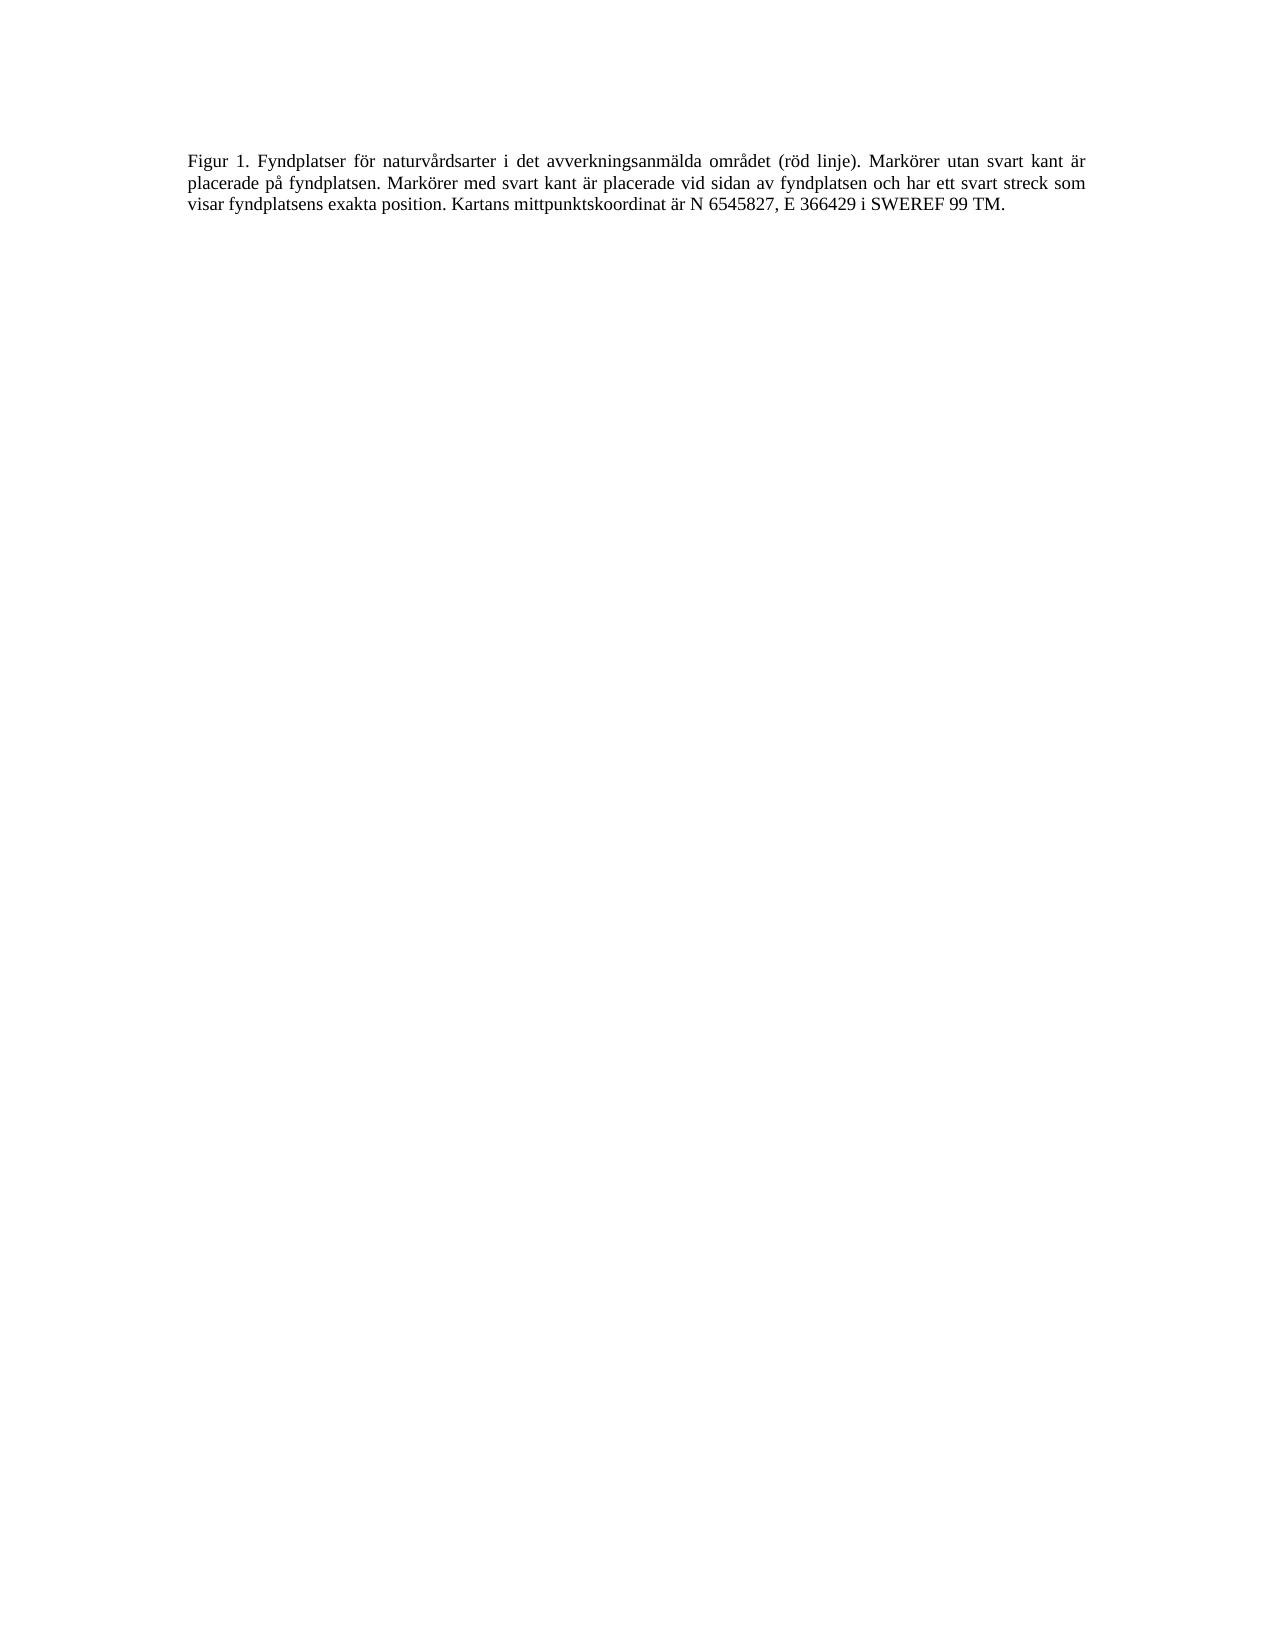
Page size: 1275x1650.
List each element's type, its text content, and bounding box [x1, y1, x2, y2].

text Figur 1. Fyndplatser för naturvårdsarter i det avverkningsanmälda området (röd linje). Markörer utan svart kant är placerade på fyndplatsen. Markörer med svart kant är placerade vid sidan av fyndplatsen och har ett svart streck som visar fyndplatsens exakta position. Kartans mittpunktskoordinat är N 6545827, E 366429 i SWEREF 99 TM. [187, 150, 1087, 215]
